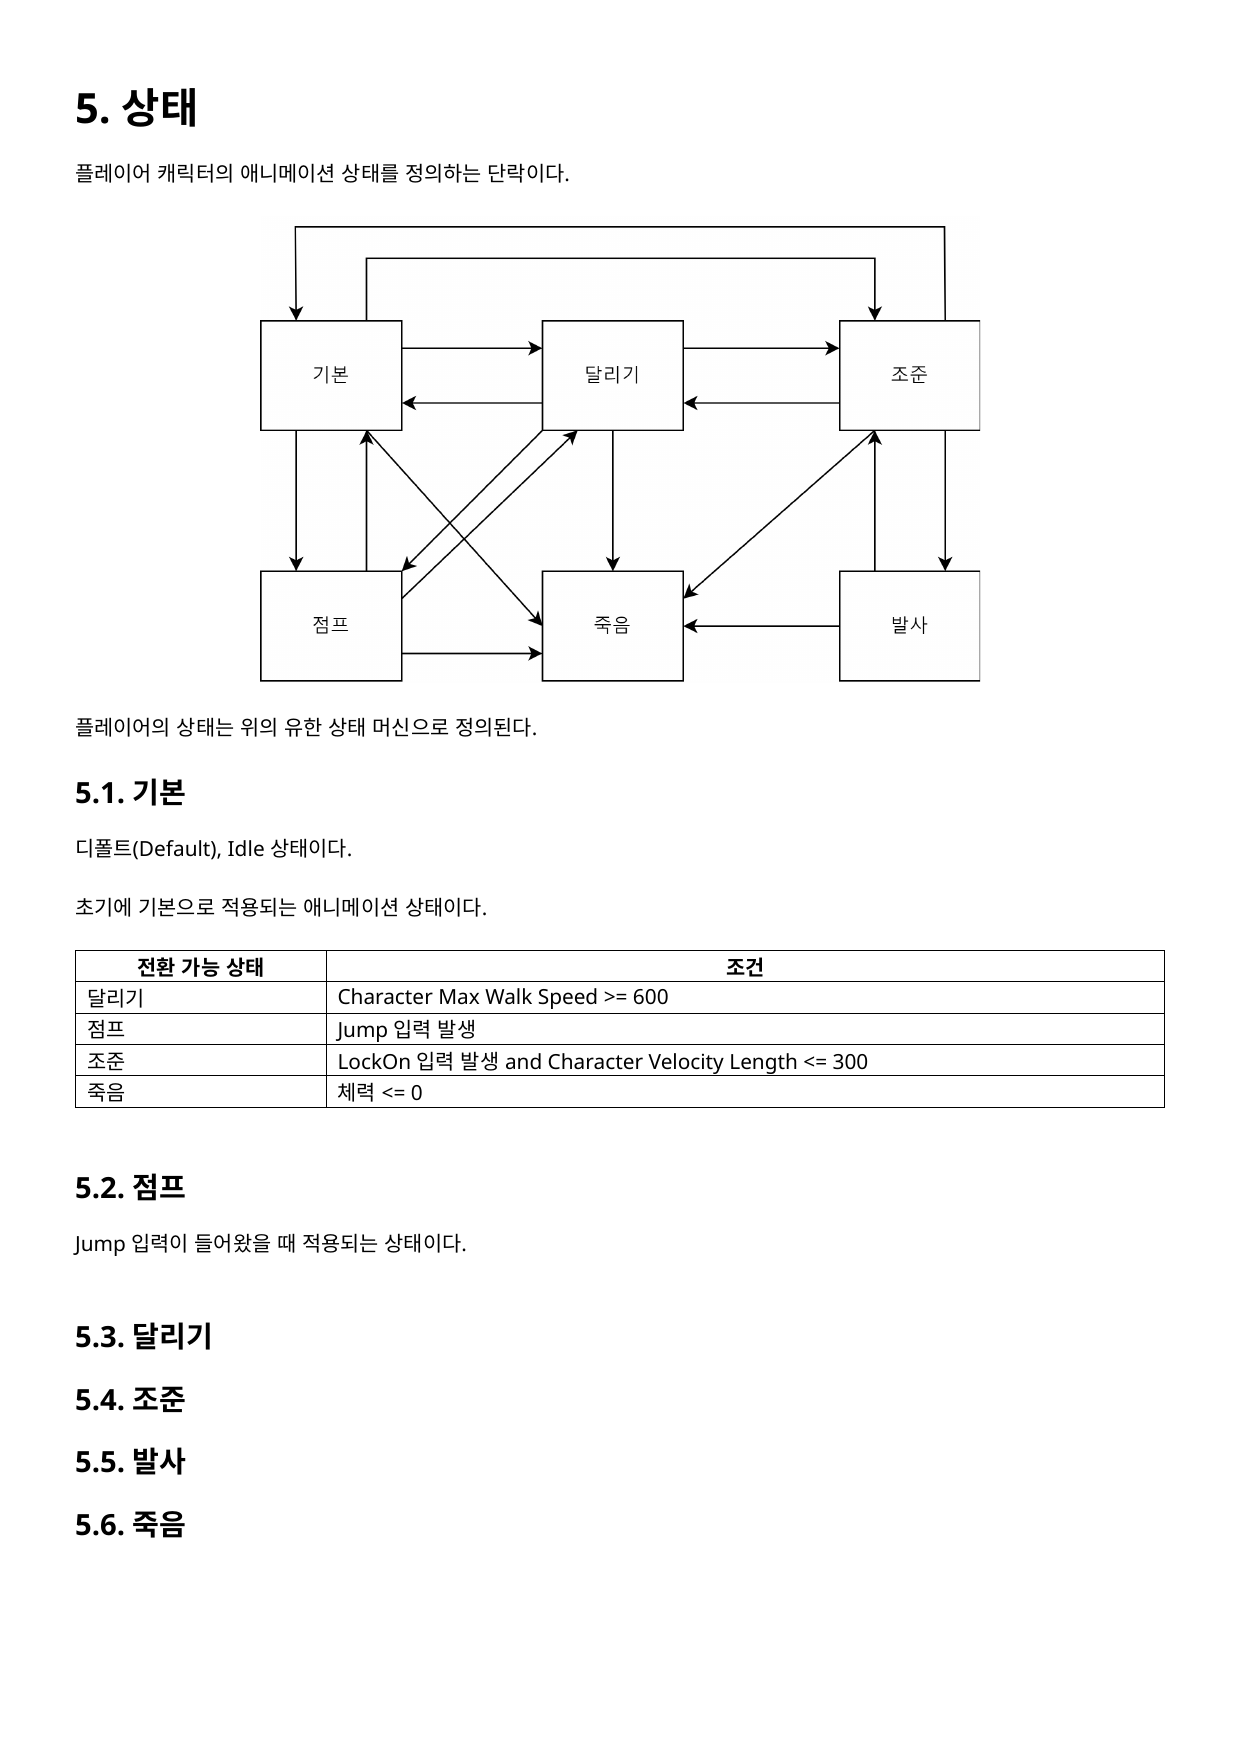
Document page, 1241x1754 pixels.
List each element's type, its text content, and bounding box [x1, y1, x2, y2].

table_cell 죽음 [76, 1076, 326, 1107]
text 디폴트(Default), Idle 상태이다. [75, 832, 1165, 863]
table_cell LockOn 입력 발생 and Character Velocity Length <= 300 [327, 1045, 1164, 1075]
text 조준 [75, 1376, 1165, 1419]
table_cell 점프 [76, 1014, 326, 1044]
table_header 조건 [327, 951, 1164, 981]
table_header 전환 가능 상태 [76, 951, 326, 981]
text 플레이어의 상태는 위의 유한 상태 머신으로 정의된다. [75, 711, 1165, 742]
text 초기에 기본으로 적용되는 애니메이션 상태이다. [75, 891, 1165, 922]
text Jump 입력이 들어왔을 때 적용되는 상태이다. [75, 1227, 1165, 1257]
table_cell Jump 입력 발생 [327, 1014, 1164, 1044]
table_cell Character Max Walk Speed >= 600 [327, 982, 1164, 1012]
table_cell 달리기 [76, 982, 326, 1012]
text 발사 [75, 1439, 1165, 1481]
table_cell 체력 <= 0 [327, 1076, 1164, 1107]
text 상태 [75, 75, 1165, 136]
picture [260, 215, 981, 683]
text 달리기 [75, 1314, 1165, 1356]
text 죽음 [75, 1501, 1165, 1544]
text 플레이어 캐릭터의 애니메이션 상태를 정의하는 단락이다. [75, 157, 1165, 187]
table_cell 조준 [76, 1045, 326, 1075]
text 기본 [75, 770, 1165, 812]
text 점프 [75, 1164, 1165, 1207]
